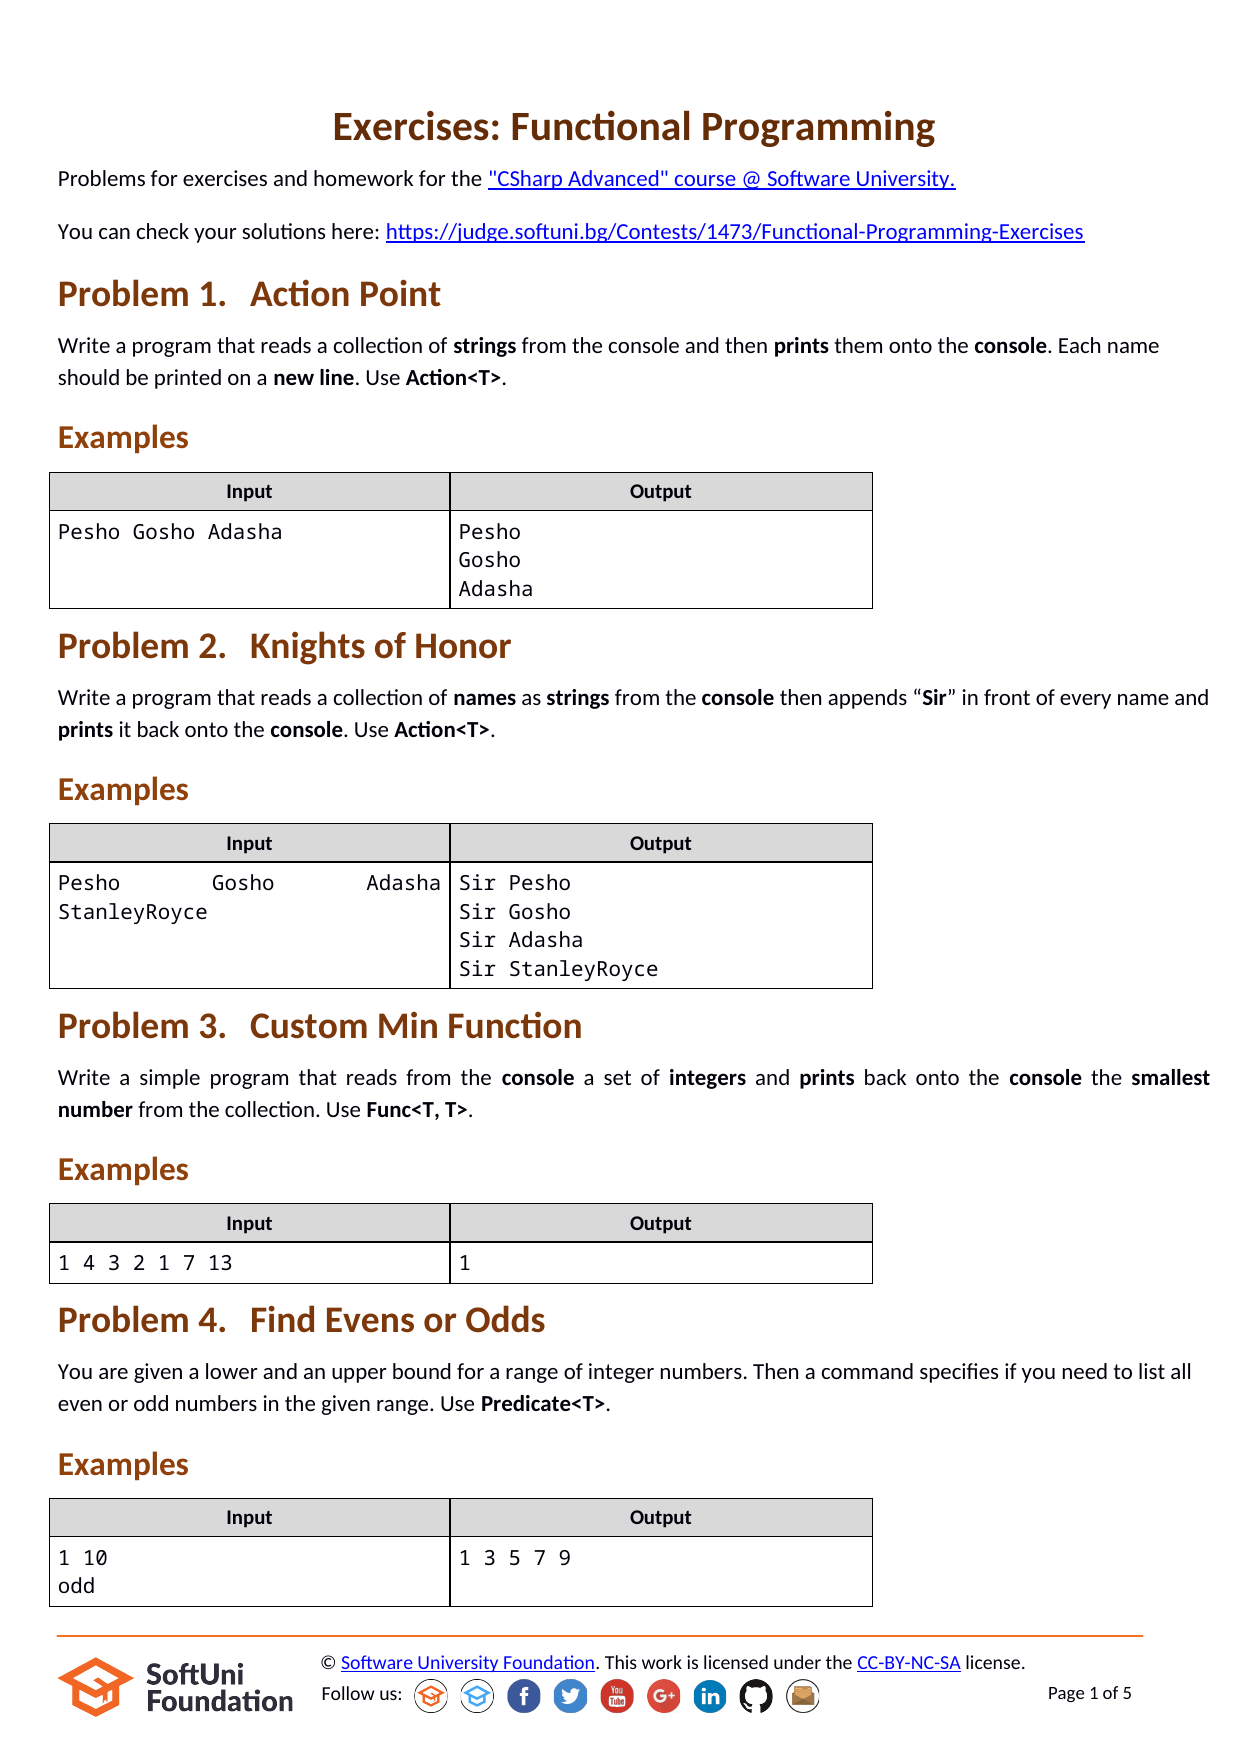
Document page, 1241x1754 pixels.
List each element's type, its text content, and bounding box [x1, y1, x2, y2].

table_header Input [50, 1204, 449, 1241]
subtitle Examples [58, 1148, 1210, 1189]
table_header Output [451, 473, 872, 510]
table_header Output [451, 1204, 872, 1241]
picture [647, 1679, 681, 1713]
text Write a simple program that reads from the console a set of integers and prints back onto the console the smallest number from the collection. Use Func<T, T>. [58, 1063, 1210, 1123]
table_cell Pesho Gosho Adasha [50, 511, 449, 608]
table_header Input [50, 1499, 449, 1536]
picture [57, 1657, 293, 1717]
table_cell Pesho Gosho Adasha StanleyRoyce [50, 863, 449, 988]
table_cell 1 4 3 2 1 7 13 [50, 1243, 449, 1283]
text Problems for exercises and homework for the . [58, 164, 1210, 192]
text Write a program that reads a collection of strings from the console and then prints them onto the console. Each name should be printed on a new line. Use Action<T>. [58, 331, 1210, 392]
table_header Input [50, 824, 449, 861]
picture [693, 1703, 703, 1713]
subtitle Examples [58, 768, 1210, 809]
text You can check your solutions here: https://judge.softuni.bg/Contests/1473/Functional-Programming-Exercises [58, 217, 1210, 245]
subtitle Exercises: Functional Programming [58, 99, 1210, 150]
picture [786, 1679, 820, 1713]
picture [708, 1694, 719, 1704]
picture [507, 1679, 541, 1713]
subtitle Examples [58, 1442, 1210, 1483]
table_cell 1 10 odd [50, 1537, 449, 1606]
picture [460, 1679, 494, 1713]
picture [600, 1679, 634, 1713]
picture [414, 1679, 448, 1713]
table_cell Pesho Gosho Adasha [451, 511, 872, 608]
text You are given a lower and an upper bound for a range of integer numbers. Then a command specifies if you need to list all even or odd numbers in the given range. Use Predicate<T>. [58, 1357, 1210, 1417]
table_cell 1 3 5 7 9 [451, 1537, 872, 1606]
subtitle Custom Min Function [58, 1002, 1210, 1047]
subtitle Examples [58, 417, 1210, 457]
picture [717, 1680, 727, 1690]
table_cell Sir Pesho Sir Gosho Sir Adasha Sir StanleyRoyce [451, 863, 872, 988]
picture [553, 1679, 588, 1713]
table_header Output [451, 1499, 872, 1536]
picture [717, 1703, 727, 1713]
picture [693, 1680, 703, 1690]
table_header Input [50, 473, 449, 510]
subtitle Find Evens or Odds [58, 1296, 1210, 1342]
table_cell 1 [451, 1243, 872, 1283]
table_header Output [451, 824, 872, 861]
picture [739, 1679, 773, 1713]
subtitle Knights of Honor [58, 622, 1210, 668]
subtitle Action Point [58, 270, 1210, 316]
text Write a program that reads a collection of names as strings from the console then appends “Sir” in front of every name and prints it back onto the console. Use Action<T>. [58, 683, 1210, 743]
